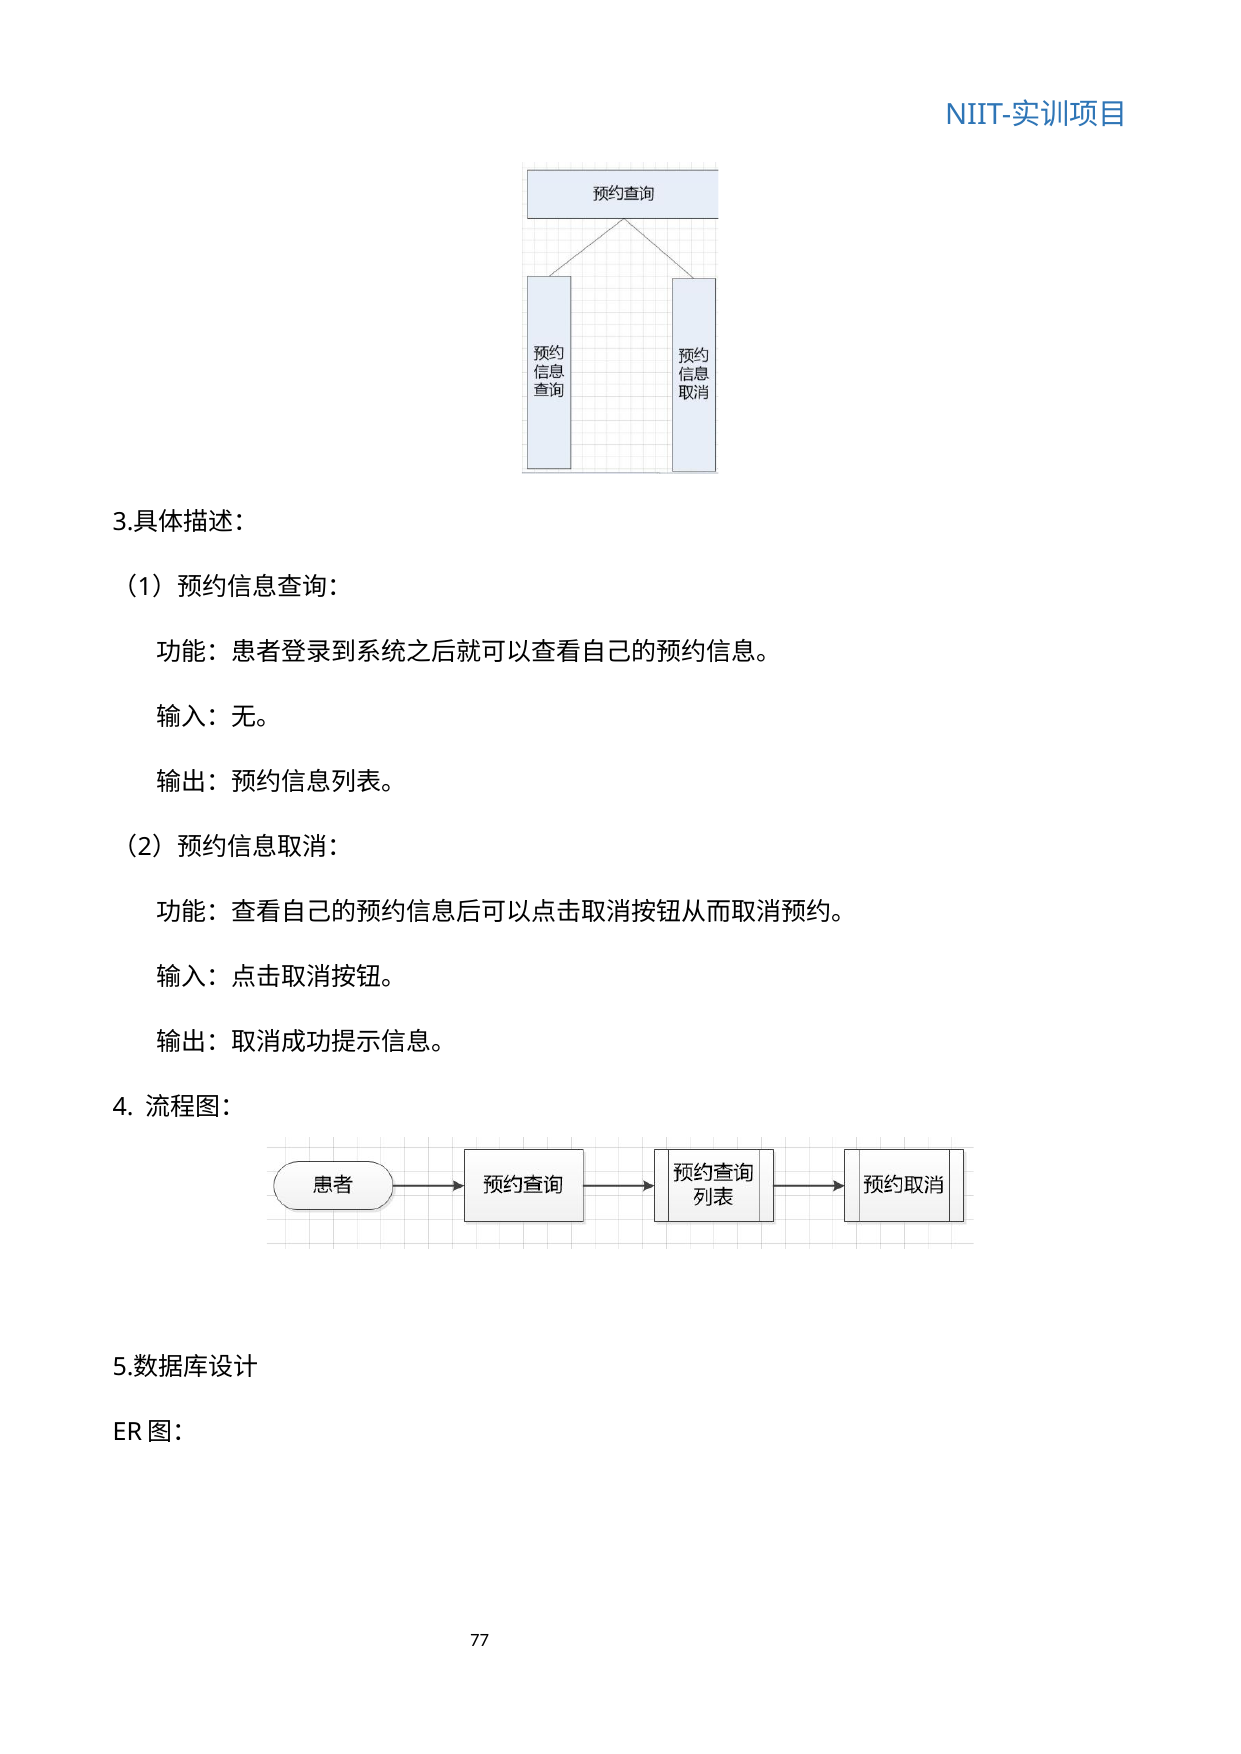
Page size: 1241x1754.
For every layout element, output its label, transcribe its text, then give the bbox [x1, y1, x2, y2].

list 功能：查看自己的预约信息后可以点击取消按钮从而取消预约。 [112, 877, 1128, 942]
list 输入：无。 [112, 682, 1128, 747]
list （1）预约信息查询： [112, 552, 1128, 617]
list （2）预约信息取消： [112, 812, 1128, 877]
list 输出：取消成功提示信息。 [112, 1007, 1128, 1072]
list 输入：点击取消按钮。 [112, 942, 1128, 1007]
picture [521, 162, 719, 474]
list 输出：预约信息列表。 [112, 747, 1128, 812]
picture [266, 1137, 974, 1249]
list 3.具体描述： [112, 487, 1128, 552]
list ER图： [112, 1397, 1128, 1462]
list 流程图： [112, 1072, 1128, 1137]
list 5.数据库设计 [112, 1332, 1128, 1397]
list 功能：患者登录到系统之后就可以查看自己的预约信息。 [112, 617, 1128, 682]
